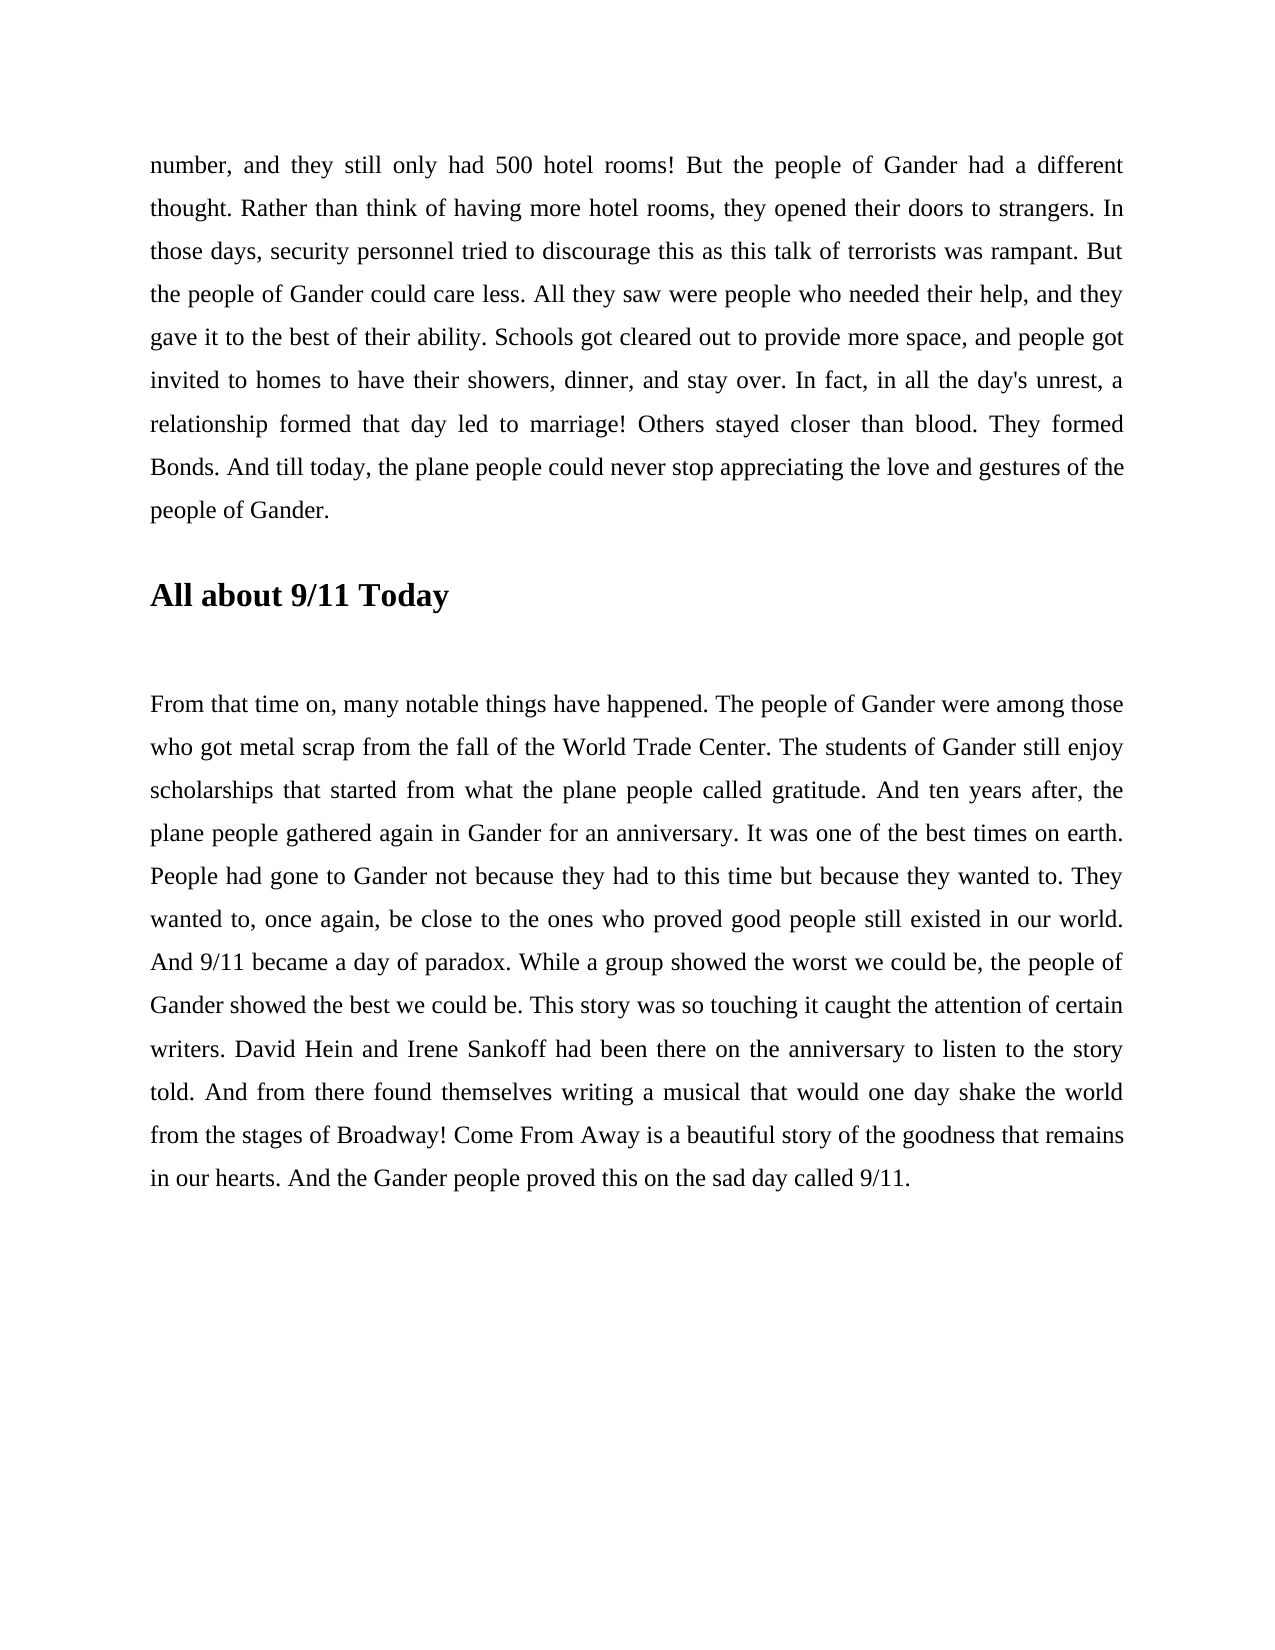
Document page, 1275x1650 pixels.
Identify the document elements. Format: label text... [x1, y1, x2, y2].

subtitle All about 9/11 Today [150, 576, 1125, 614]
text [150, 150, 1125, 524]
text From that time on, many notable things have happened. The people of Gander were among those who got metal scrap from the fall of the World Trade Center. The students of Gander still enjoy scholarships that started from what the plane people called gratitude. And ten years after, the plane people gathered again in Gander for an anniversary. It was one of the best times on earth. People had gone to Gander not because they had to this time but because they wanted to. They wanted to, once again, be close to the ones who proved good people still existed in our world. And 9/11 became a day of paradox. While a group showed the worst we could be, the people of Gander showed the best we could be. This story was so touching it caught the attention of certain writers. David Hein and Irene Sankoff had been there on the anniversary to listen to the story told. And from there found themselves writing a musical that would one day shake the world from the stages of Broadway! Come From Away is a beautiful story of the goodness that remains in our hearts. And the Gander people proved this on the sad day called 9/11. [150, 689, 1125, 1192]
